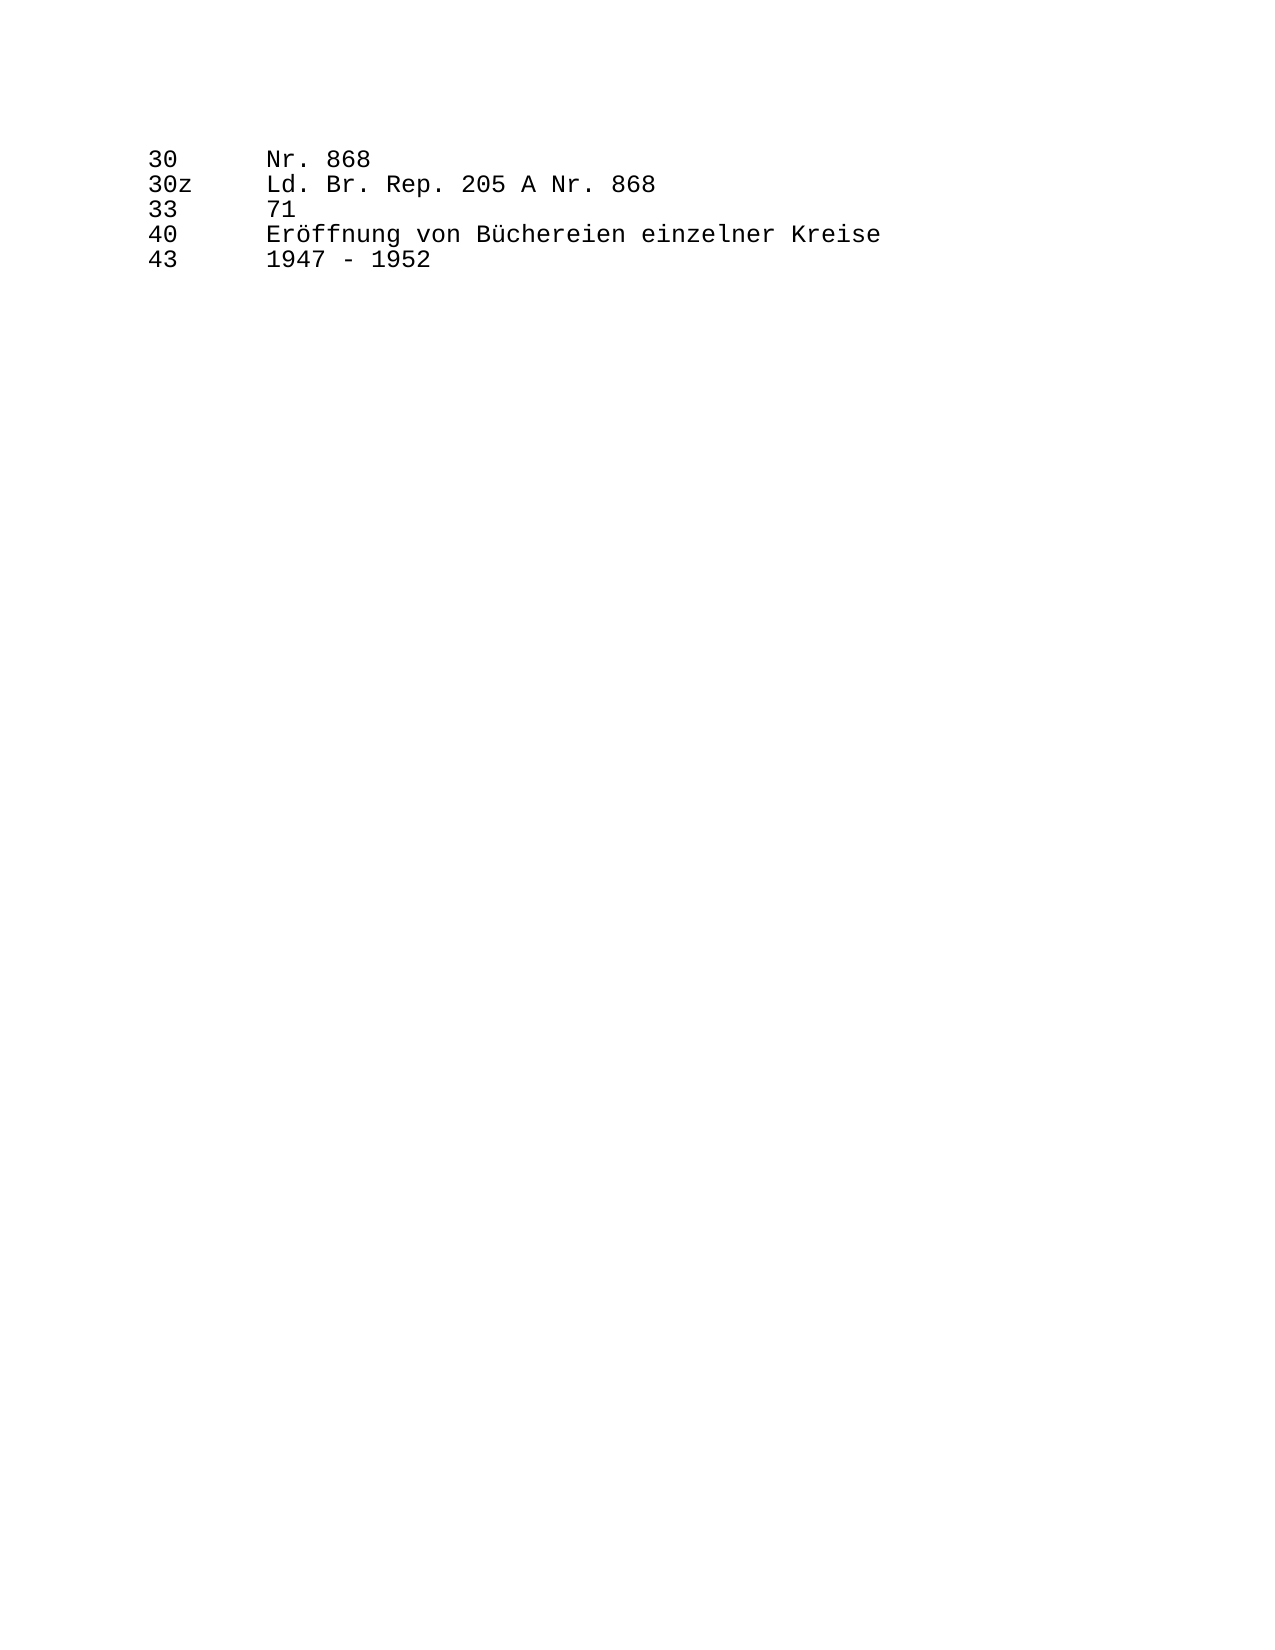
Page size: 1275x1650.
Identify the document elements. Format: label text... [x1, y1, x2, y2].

text 43 1947 - 1952 [148, 248, 1127, 273]
text 40 Eröffnung von s[Bücherei]sen einzelner Kreise [148, 223, 1127, 248]
text 30z Ld. Br. Rep. 205 A Nr. 868 [148, 173, 1127, 198]
text 33 71 [148, 198, 1127, 223]
text 30 Nr. 868 [148, 148, 1127, 173]
